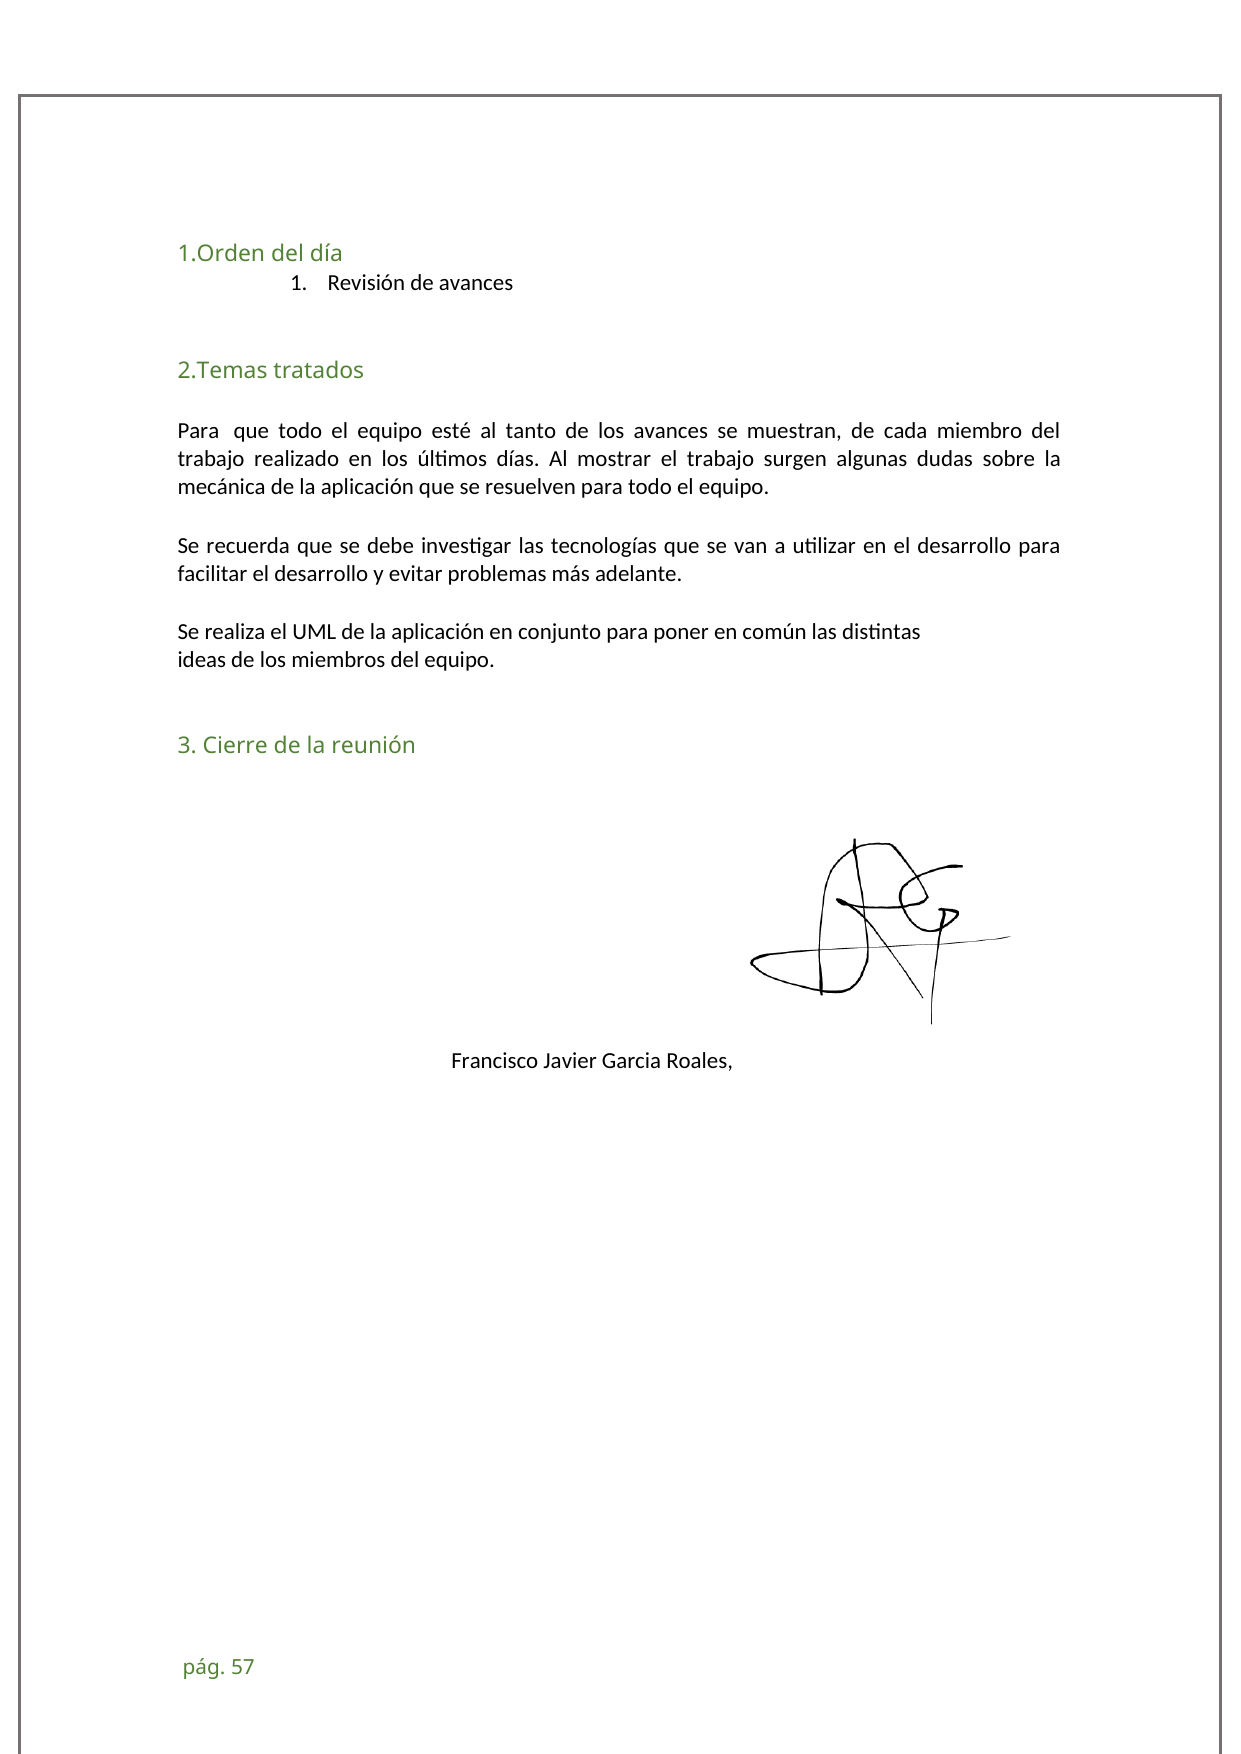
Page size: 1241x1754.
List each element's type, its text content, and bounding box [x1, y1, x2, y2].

text 1.Orden del día [177, 237, 1063, 268]
text Para que todo el equipo esté al tanto de los avances se muestran, de cada miembro del trabajo realizado en los últimos días. Al mostrar el trabajo surgen algunas dudas sobre la mecánica de la aplicación que se resuelven para todo el equipo. [177, 416, 1063, 500]
picture [733, 790, 1011, 1068]
text Se recuerda que se debe investigar las tecnologías que se van a utilizar en el desarrollo para facilitar el desarrollo y evitar problemas más adelante. [177, 531, 1063, 587]
text 2.Temas tratados [177, 354, 1063, 386]
text ideas de los miembros del equipo. [177, 645, 1063, 673]
list Revisión de avances [290, 268, 1063, 354]
text 3. Cierre de la reunión [177, 729, 1063, 760]
text Se realiza el UML de la aplicación en conjunto para poner en común las distintas [177, 617, 1063, 645]
